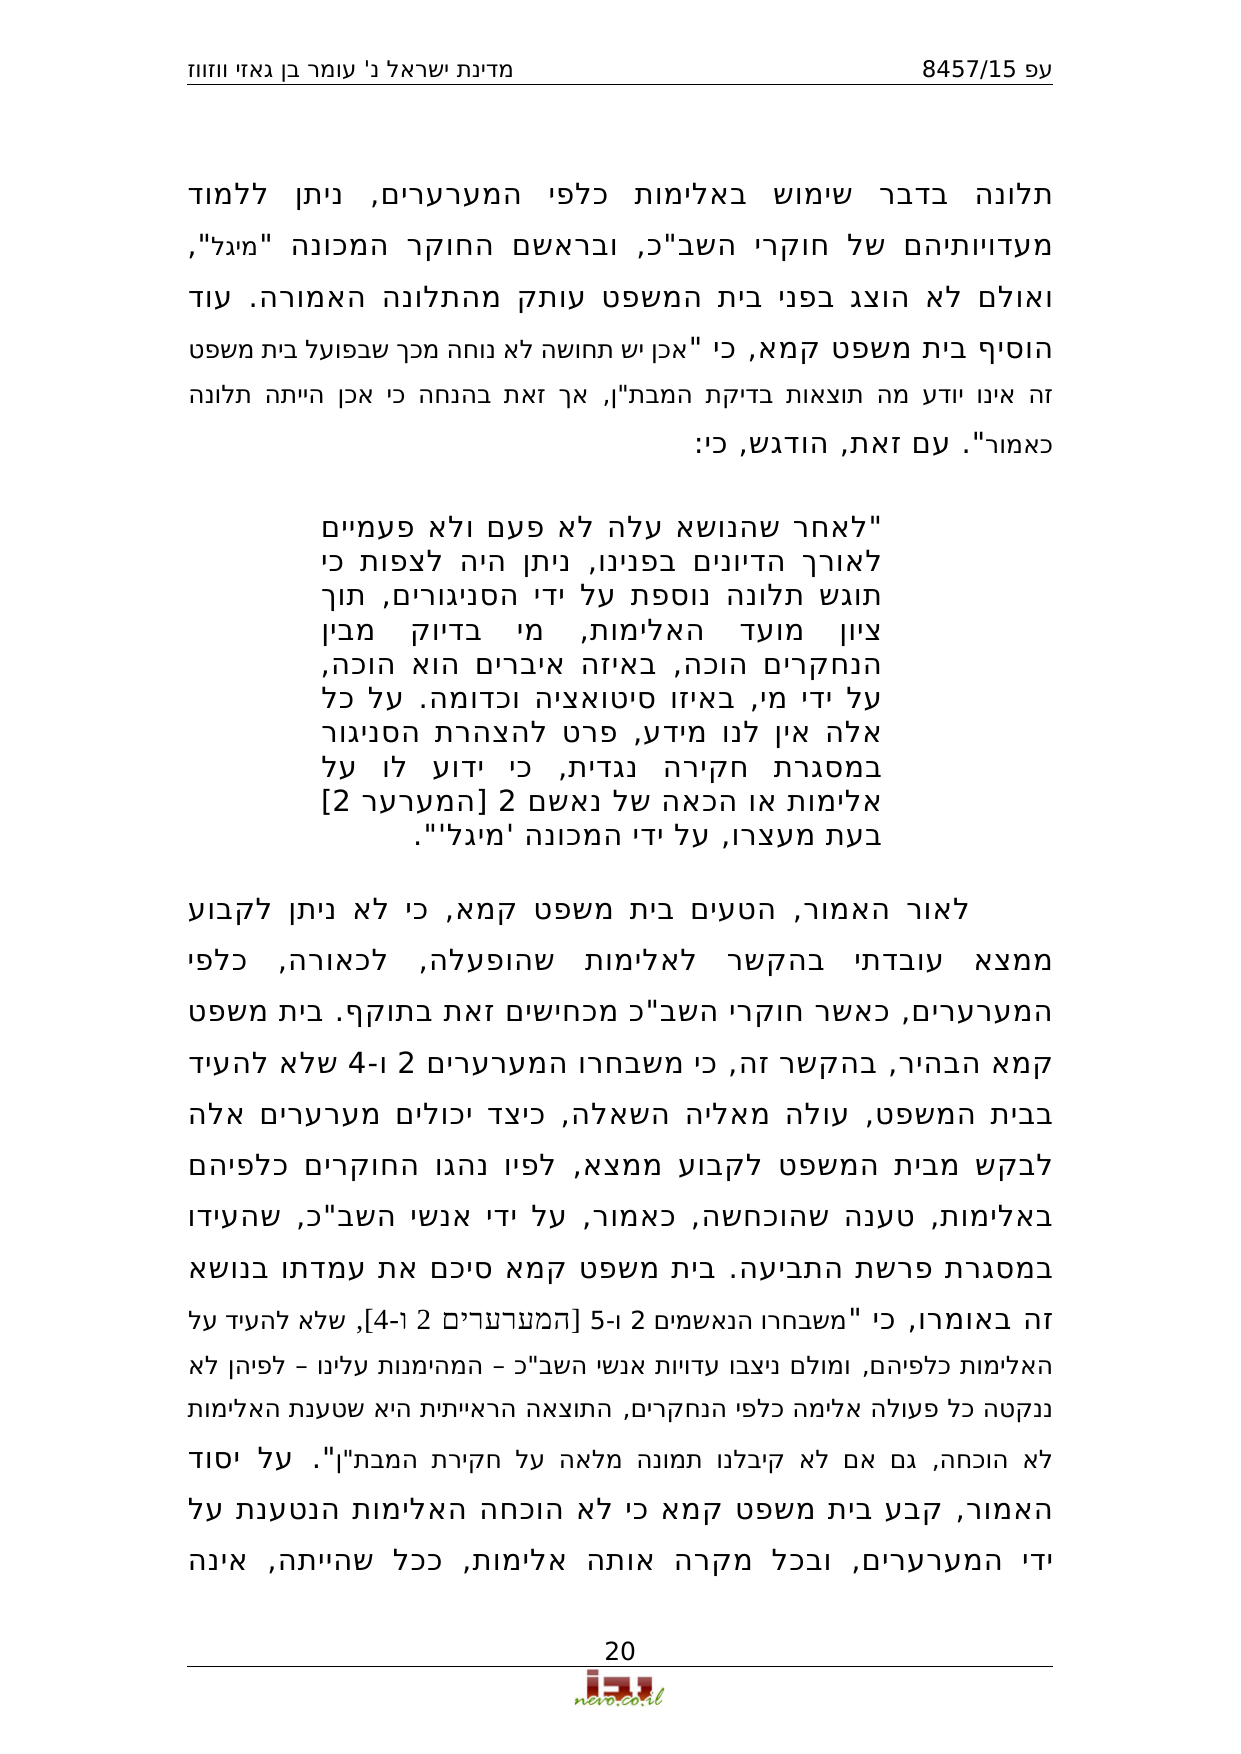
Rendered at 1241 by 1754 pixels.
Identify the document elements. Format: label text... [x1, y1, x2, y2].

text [187, 892, 1053, 1578]
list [187, 177, 1053, 460]
text "לאחר שהנושא עלה לא פעם ולא פעמיים לאורך הדיונים בפנינו, ניתן היה לצפות כי תוגש תלונה נוספת על ידי הסניגורים, תוך ציון מועד האלימות, מי בדיוק מבין הנחקרים הוכה, באיזה איברים הוא הוכה, על ידי מי, באיזו סיטואציה וכדומה. על כל אלה אין לנו מידע, פרט להצהרת הסניגור במסגרת חקירה נגדית, כי ידוע לו על אלימות או הכאה של נאשם 2 [המערער 2] בעת מעצרו, על ידי המכונה 'מיגל'". [321, 510, 882, 852]
picture [574, 1669, 666, 1707]
